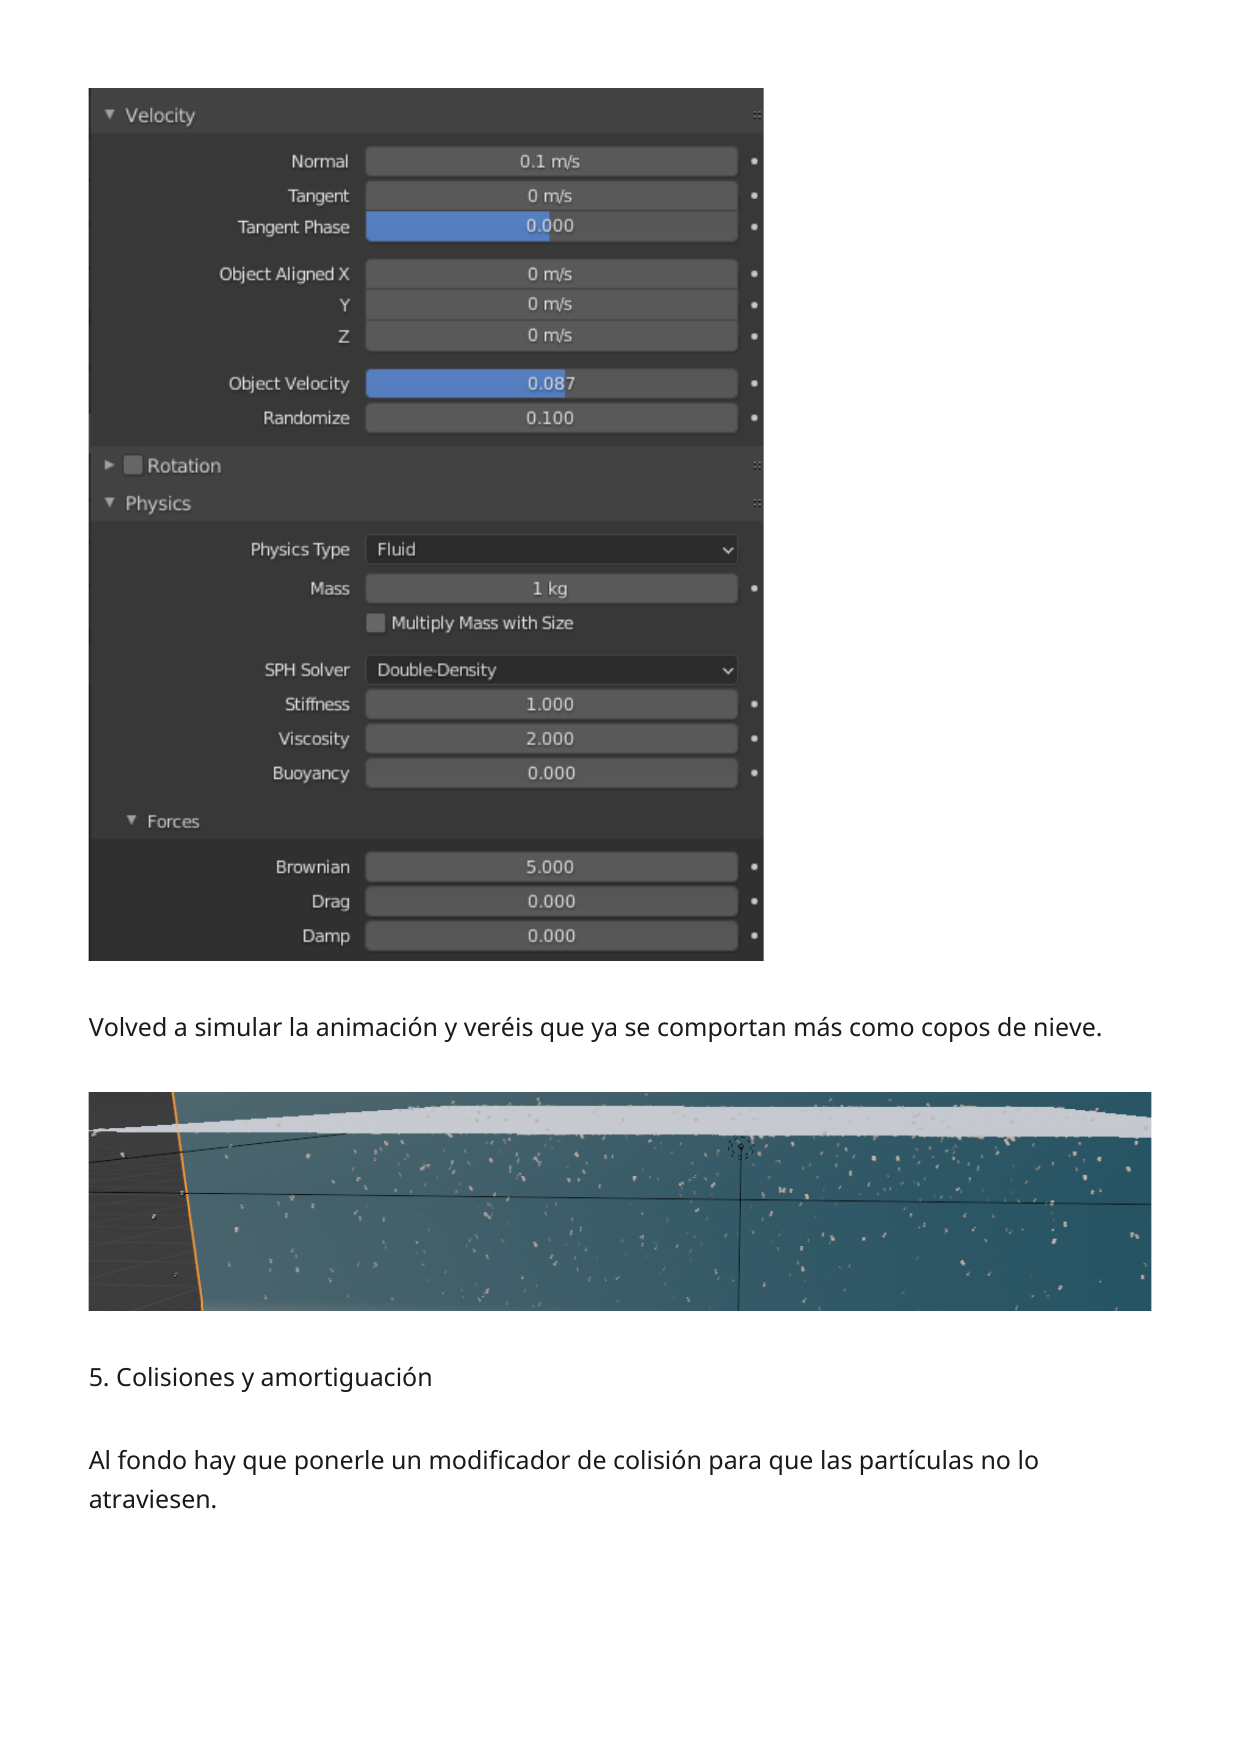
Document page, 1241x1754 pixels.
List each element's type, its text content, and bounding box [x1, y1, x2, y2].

text Al fondo hay que ponerle un modificador de colisión para que las partículas no lo atraviesen. [88, 1443, 1152, 1516]
text 5. Colisiones y amortiguación [88, 1360, 1152, 1394]
picture [88, 1092, 1152, 1311]
text Volved a simular la animación y veréis que ya se comportan más como copos de nieve. [88, 1009, 1152, 1043]
picture [88, 88, 764, 961]
